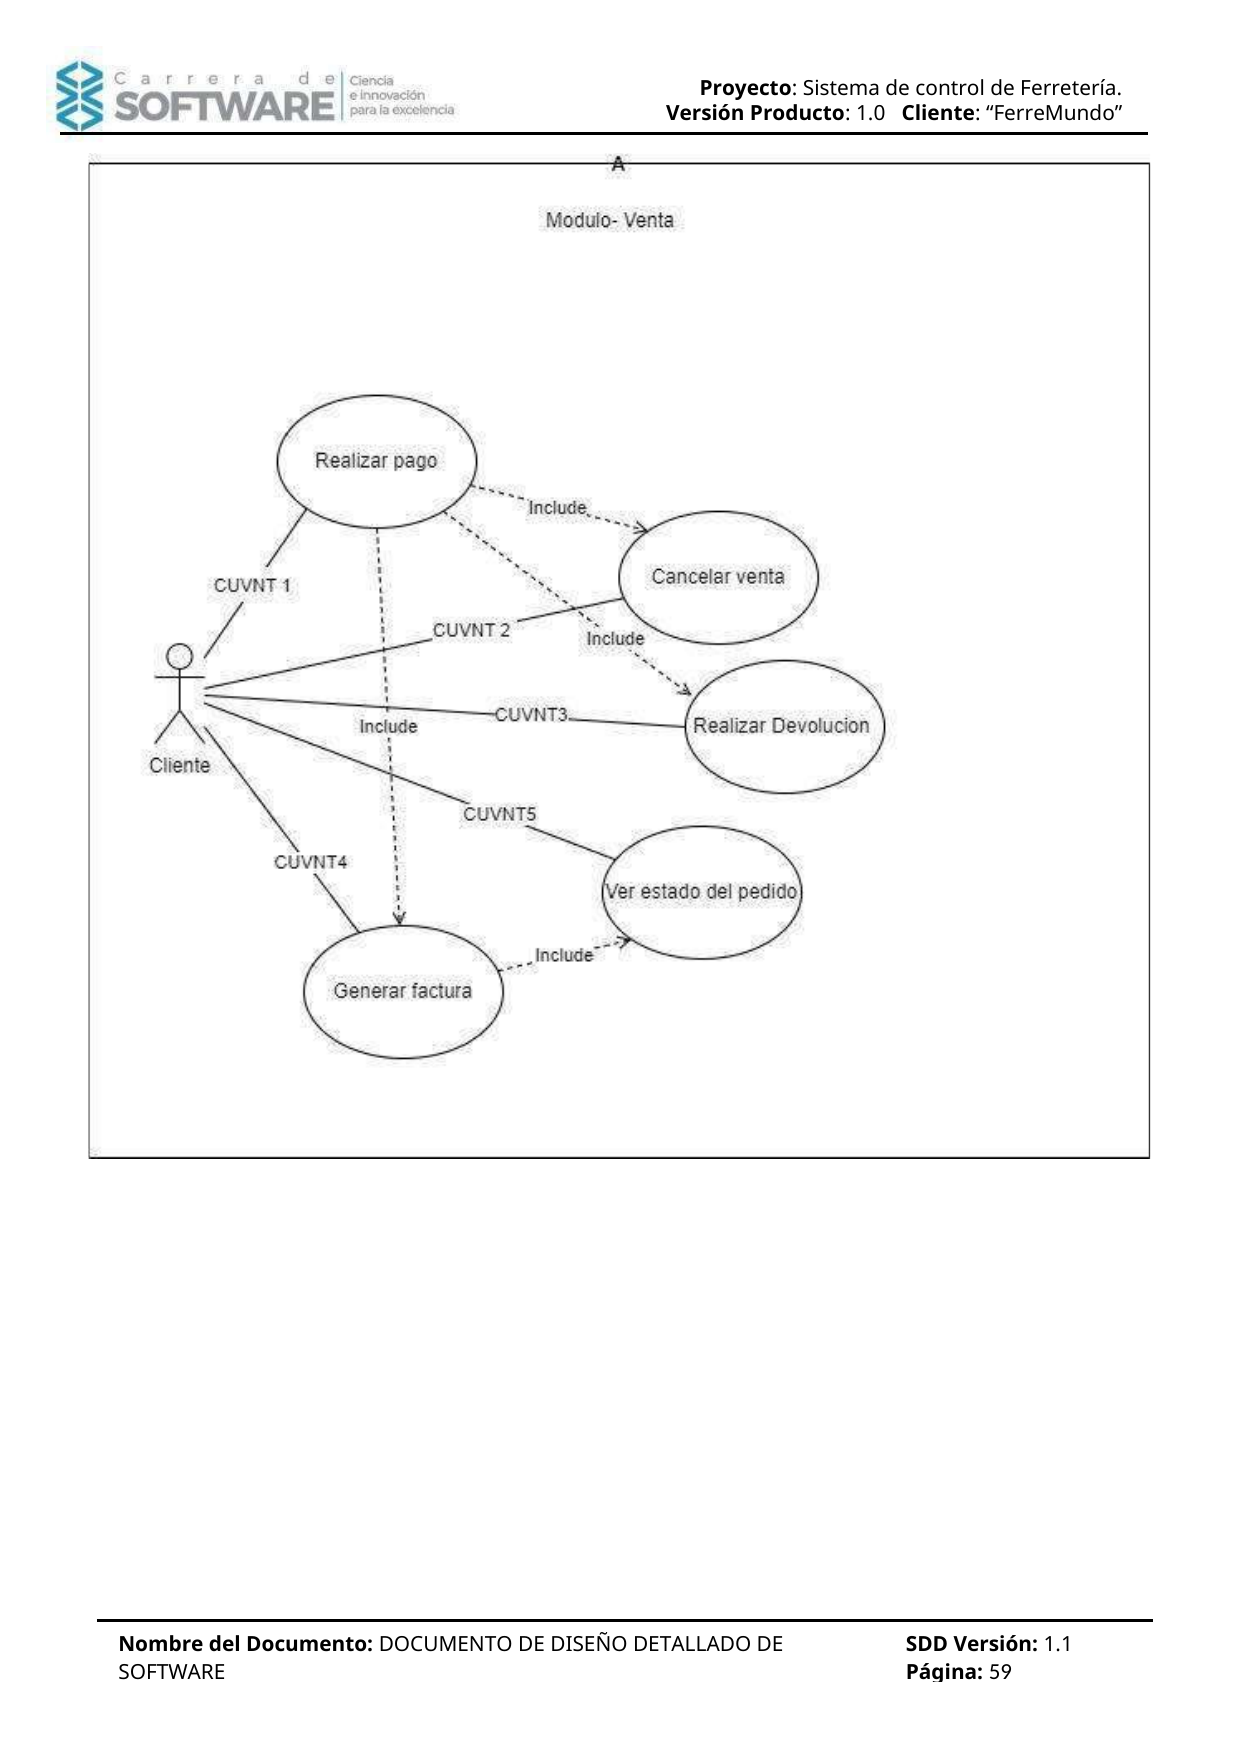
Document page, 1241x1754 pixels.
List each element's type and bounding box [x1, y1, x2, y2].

picture [46, 46, 460, 143]
picture [88, 153, 1151, 1159]
